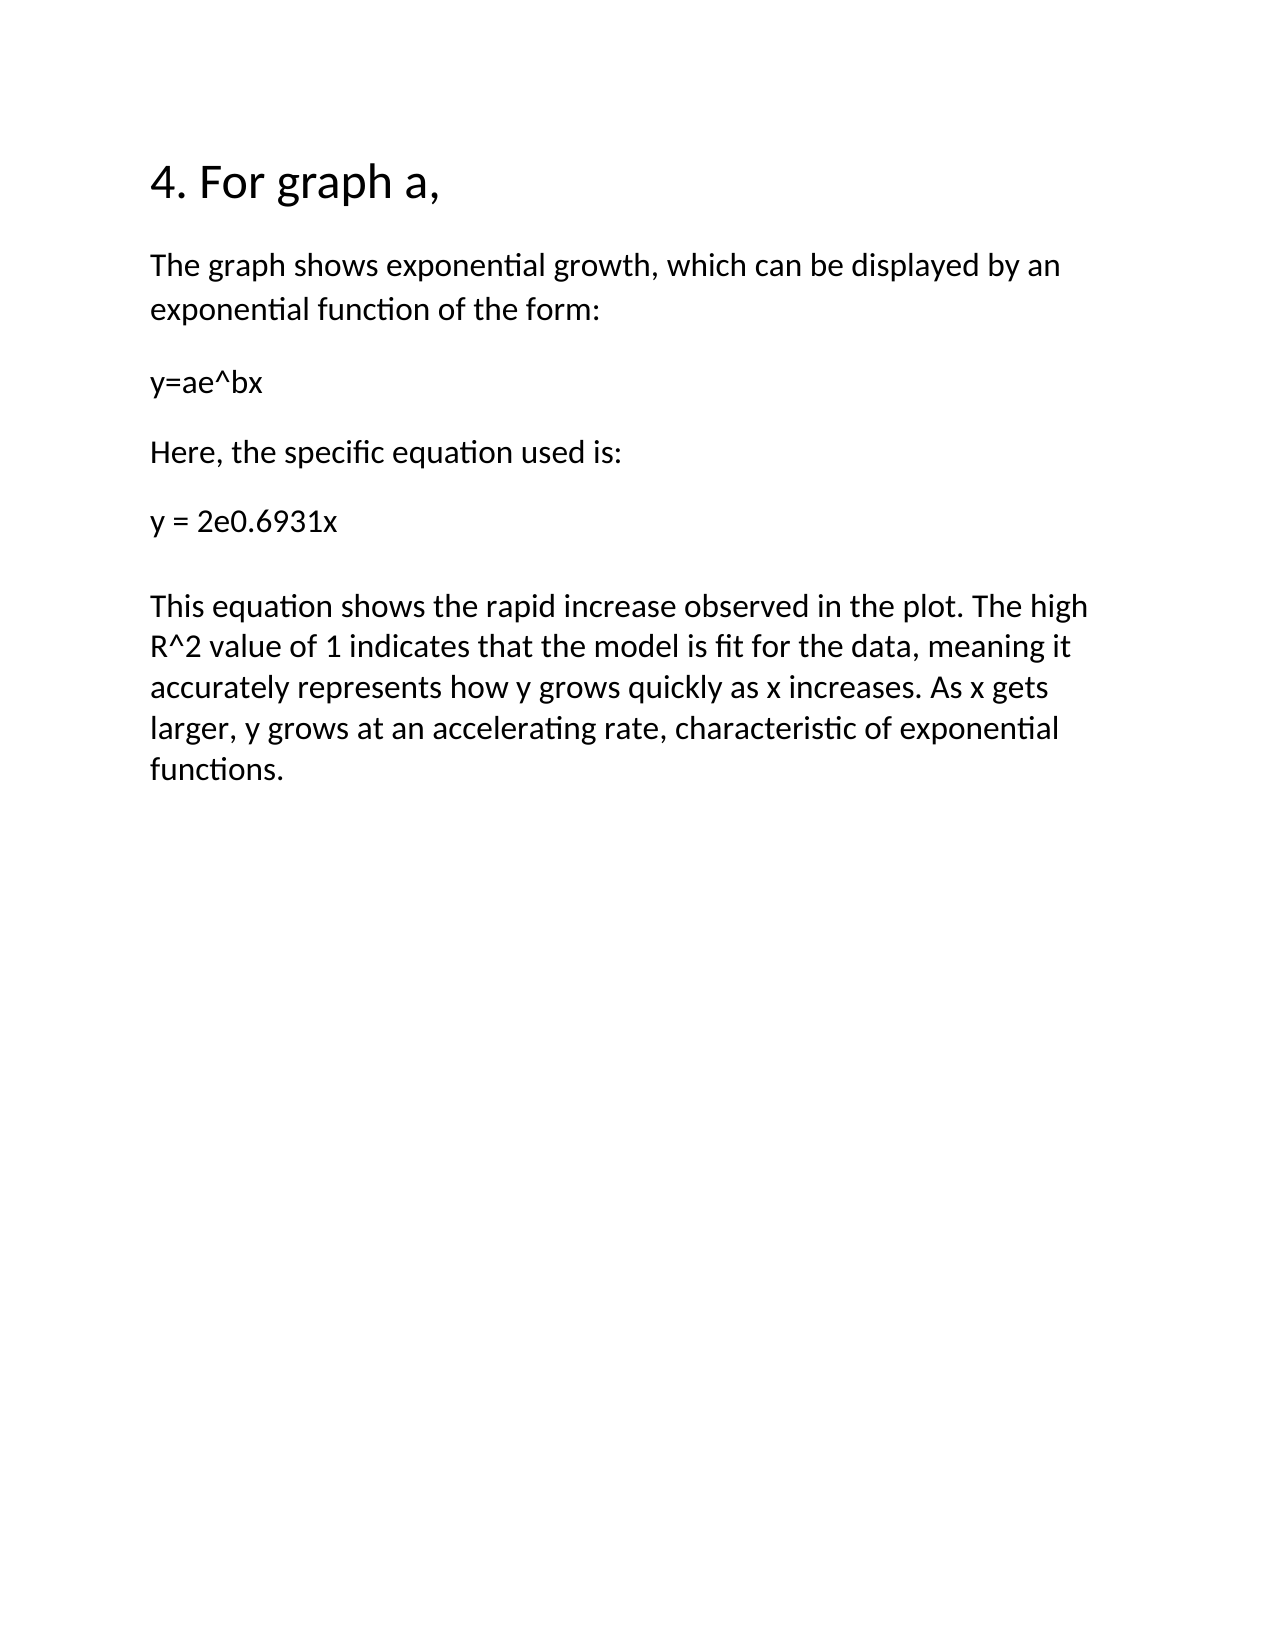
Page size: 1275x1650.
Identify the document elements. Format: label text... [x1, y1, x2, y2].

text The graph shows exponential growth, which can be displayed by an exponential function of the form: [150, 244, 1125, 328]
text y = 2e0.6931x [150, 501, 1125, 551]
text This equation shows the rapid increase observed in the plot. The high R^2 value of 1 indicates that the model is fit for the data, meaning it accurately represents how y grows quickly as x increases. As x gets larger, y grows at an accelerating rate, characteristic of exponential functions. [150, 584, 1125, 788]
text Here, the specific equation used is: [150, 431, 1125, 471]
text 4. For graph a, [150, 150, 1125, 221]
text y=ae^bx [150, 361, 1125, 401]
